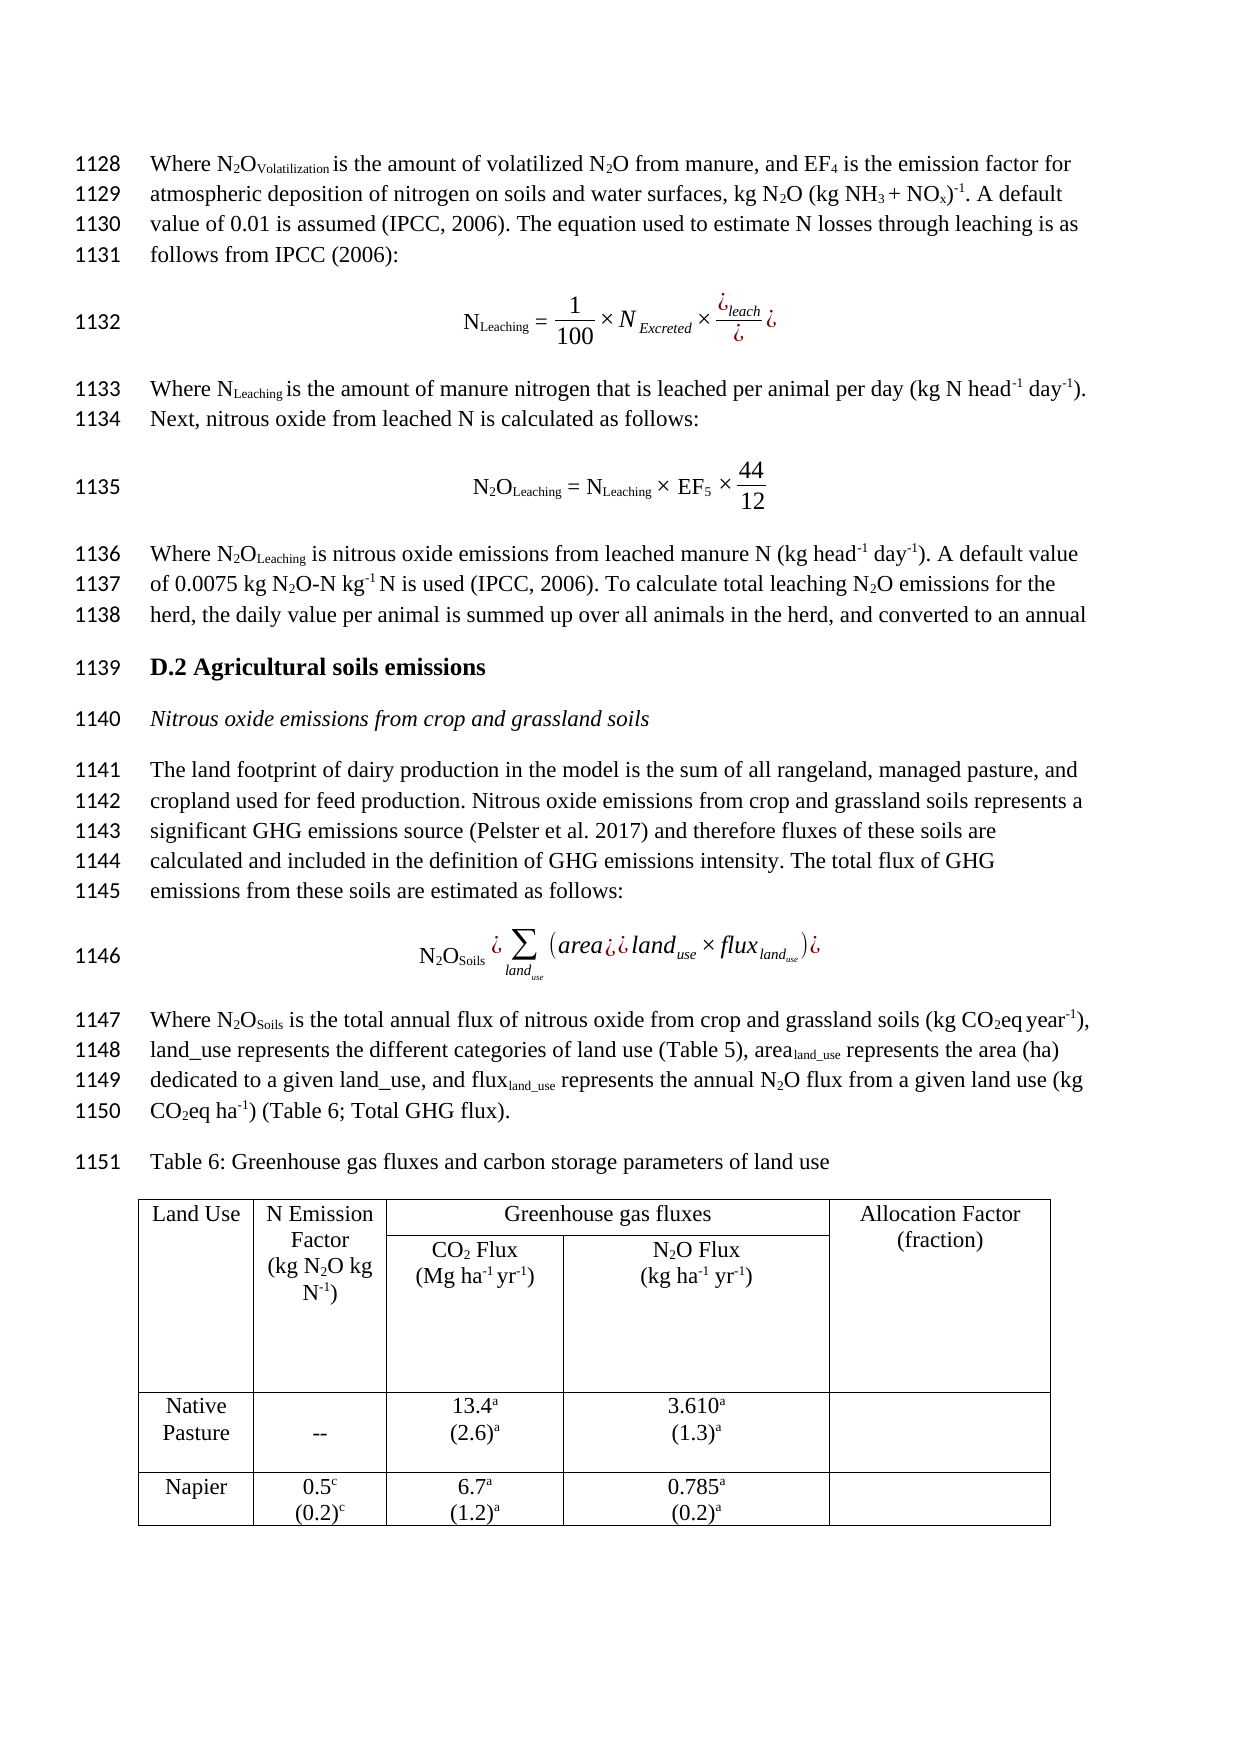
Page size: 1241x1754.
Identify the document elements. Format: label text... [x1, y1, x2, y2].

table_cell 0.785a (0.2)a [564, 1473, 829, 1525]
table_cell [830, 1473, 1050, 1525]
table_cell -- [254, 1393, 386, 1472]
table_header N Emission Factor (kg N2O kg N-1) [254, 1200, 386, 1392]
table_cell CO2 Flux (Mg ha-1 yr-1) [387, 1236, 563, 1392]
text D.2 Agricultural soils emissions [150, 652, 1090, 680]
text N2OSoils [150, 928, 1090, 981]
table_cell [830, 1393, 1050, 1472]
text Nitrous oxide emissions from crop and grassland soils [150, 706, 1090, 732]
text Where N2OSoils is the total annual flux of nitrous oxide from crop and grassland soils (kg CO2eq year-1), land_use represents the different categories of land use (Table 5), arealand_use represents the area (ha) dedicated to a given land_use, and fluxland_use represents the annual N2O flux from a given land use (kg CO2eq ha-1) (Table 6; Total GHG flux). [150, 1006, 1090, 1123]
text N2OLeaching = NLeaching EF5 [150, 457, 1090, 516]
text Where NLeaching is the amount of manure nitrogen that is leached per animal per day (kg N head-1 day-1). Next, nitrous oxide from leached N is calculated as follows: [150, 375, 1090, 432]
table_cell 13.4a (2.6)a [387, 1393, 563, 1472]
table_cell Native Pasture [139, 1393, 253, 1472]
text NLeaching = [150, 292, 1090, 351]
table_cell N2O Flux (kg ha-1 yr-1) [564, 1236, 829, 1392]
text Table 6: Greenhouse gas fluxes and carbon storage parameters of land use [150, 1148, 1090, 1174]
text Where N2OLeaching is nitrous oxide emissions from leached manure N (kg head-1 day-1). A default value of 0.0075 kg N2O-N kg-1 N is used (IPCC, 2006). To calculate total leaching N2O emissions for the herd, the daily value per animal is summed up over all animals in the herd, and converted to an annual [150, 540, 1090, 627]
table_cell 0.5c (0.2)c [254, 1473, 386, 1525]
table_cell 6.7a (1.2)a [387, 1473, 563, 1525]
text The land footprint of dairy production in the model is the sum of all rangeland, managed pasture, and cropland used for feed production. Nitrous oxide emissions from crop and grassland soils represents a significant GHG emissions source (Pelster et al. 2017) and therefore fluxes of these soils are calculated and included in the definition of GHG emissions intensity. The total flux of GHG emissions from these soils are estimated as follows: [150, 757, 1090, 904]
text Where N2OVolatilization is the amount of volatilized N2O from manure, and EF4 is the emission factor for atmospheric deposition of nitrogen on soils and water surfaces, kg N2O (kg NH3 + NOx)-1. A default value of 0.01 is assumed (IPCC, 2006). The equation used to estimate N losses through leaching is as follows from IPCC (2006): [150, 150, 1090, 267]
table_cell Napier [139, 1473, 253, 1525]
table_header Land Use [139, 1200, 253, 1392]
table_header Greenhouse gas fluxes [387, 1200, 829, 1235]
table_header Allocation Factor (fraction) [830, 1200, 1050, 1392]
table_cell 3.610a (1.3)a [564, 1393, 829, 1472]
